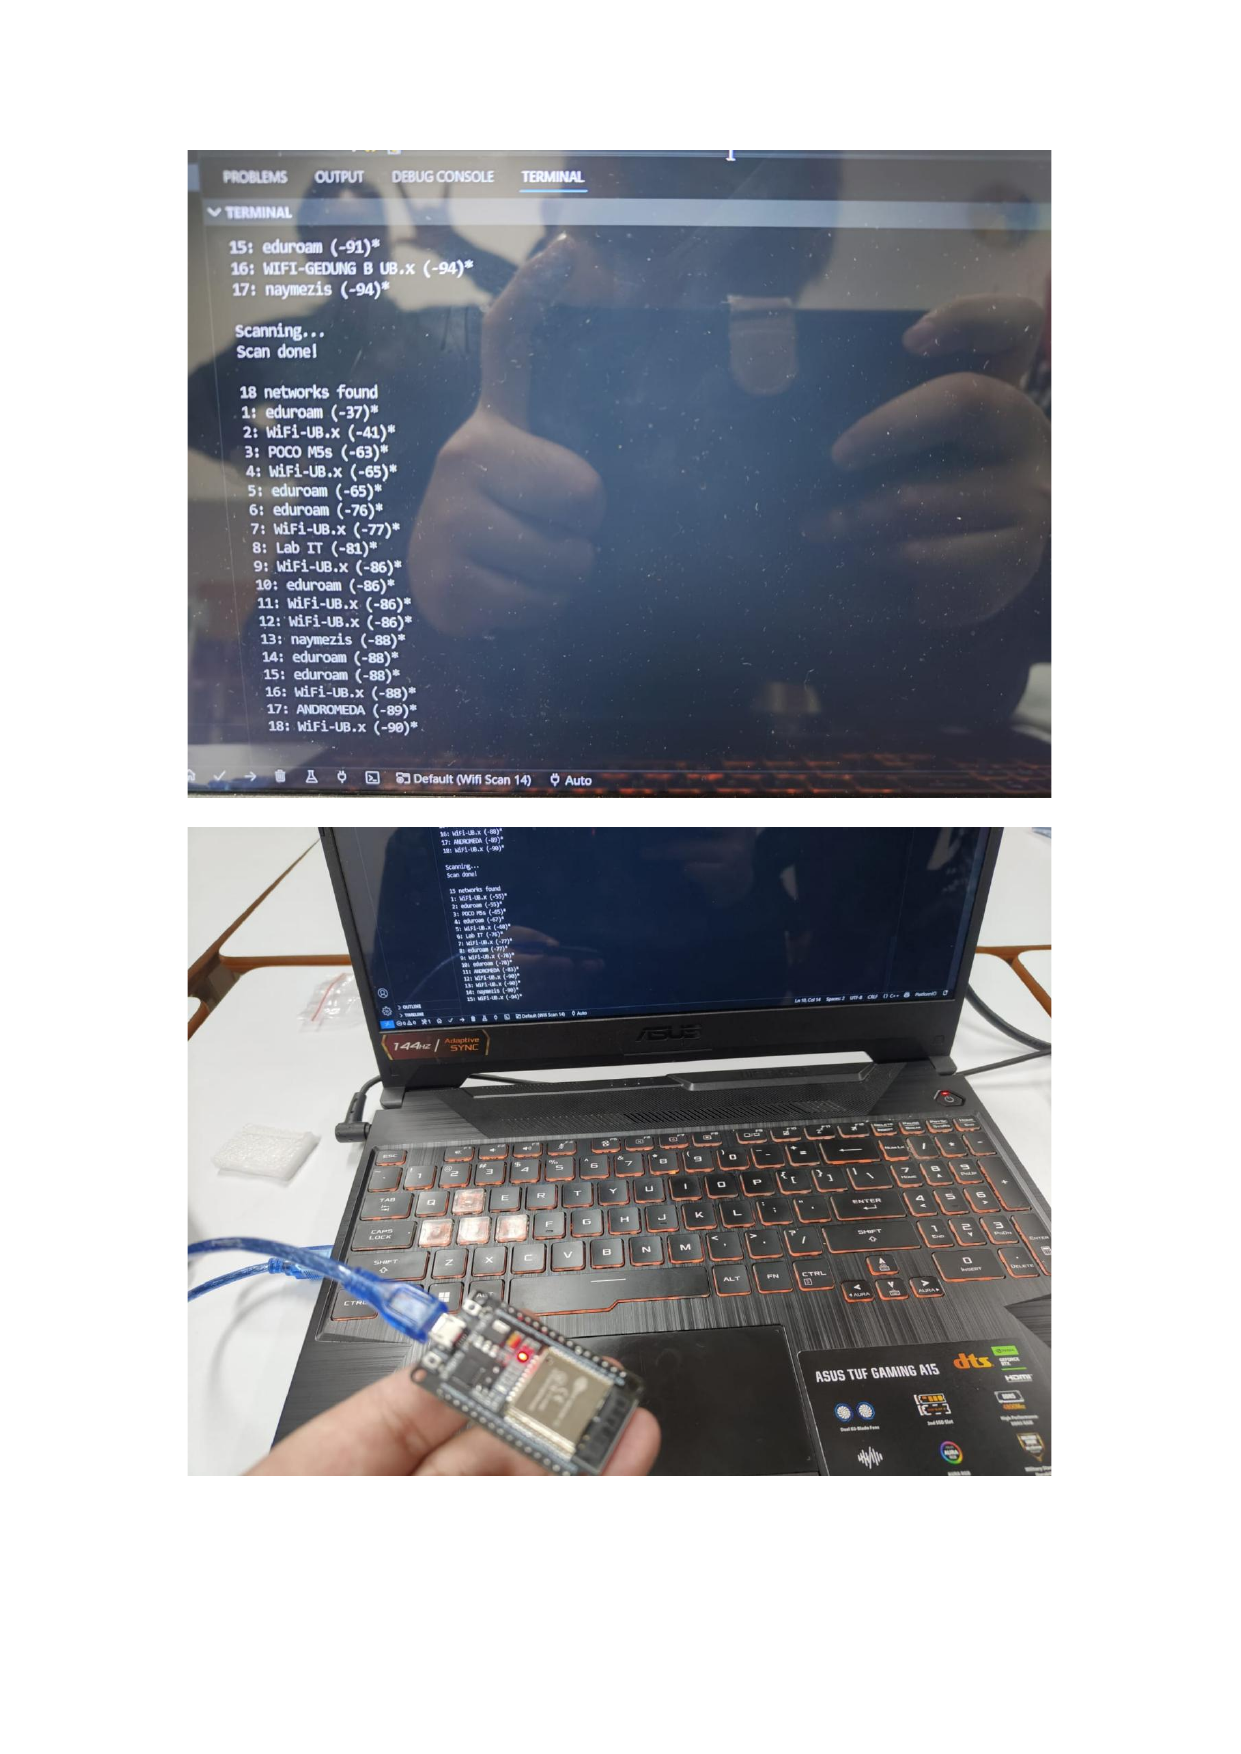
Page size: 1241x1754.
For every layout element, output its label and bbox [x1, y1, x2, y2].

picture [187, 827, 1052, 1476]
picture [187, 150, 1052, 798]
